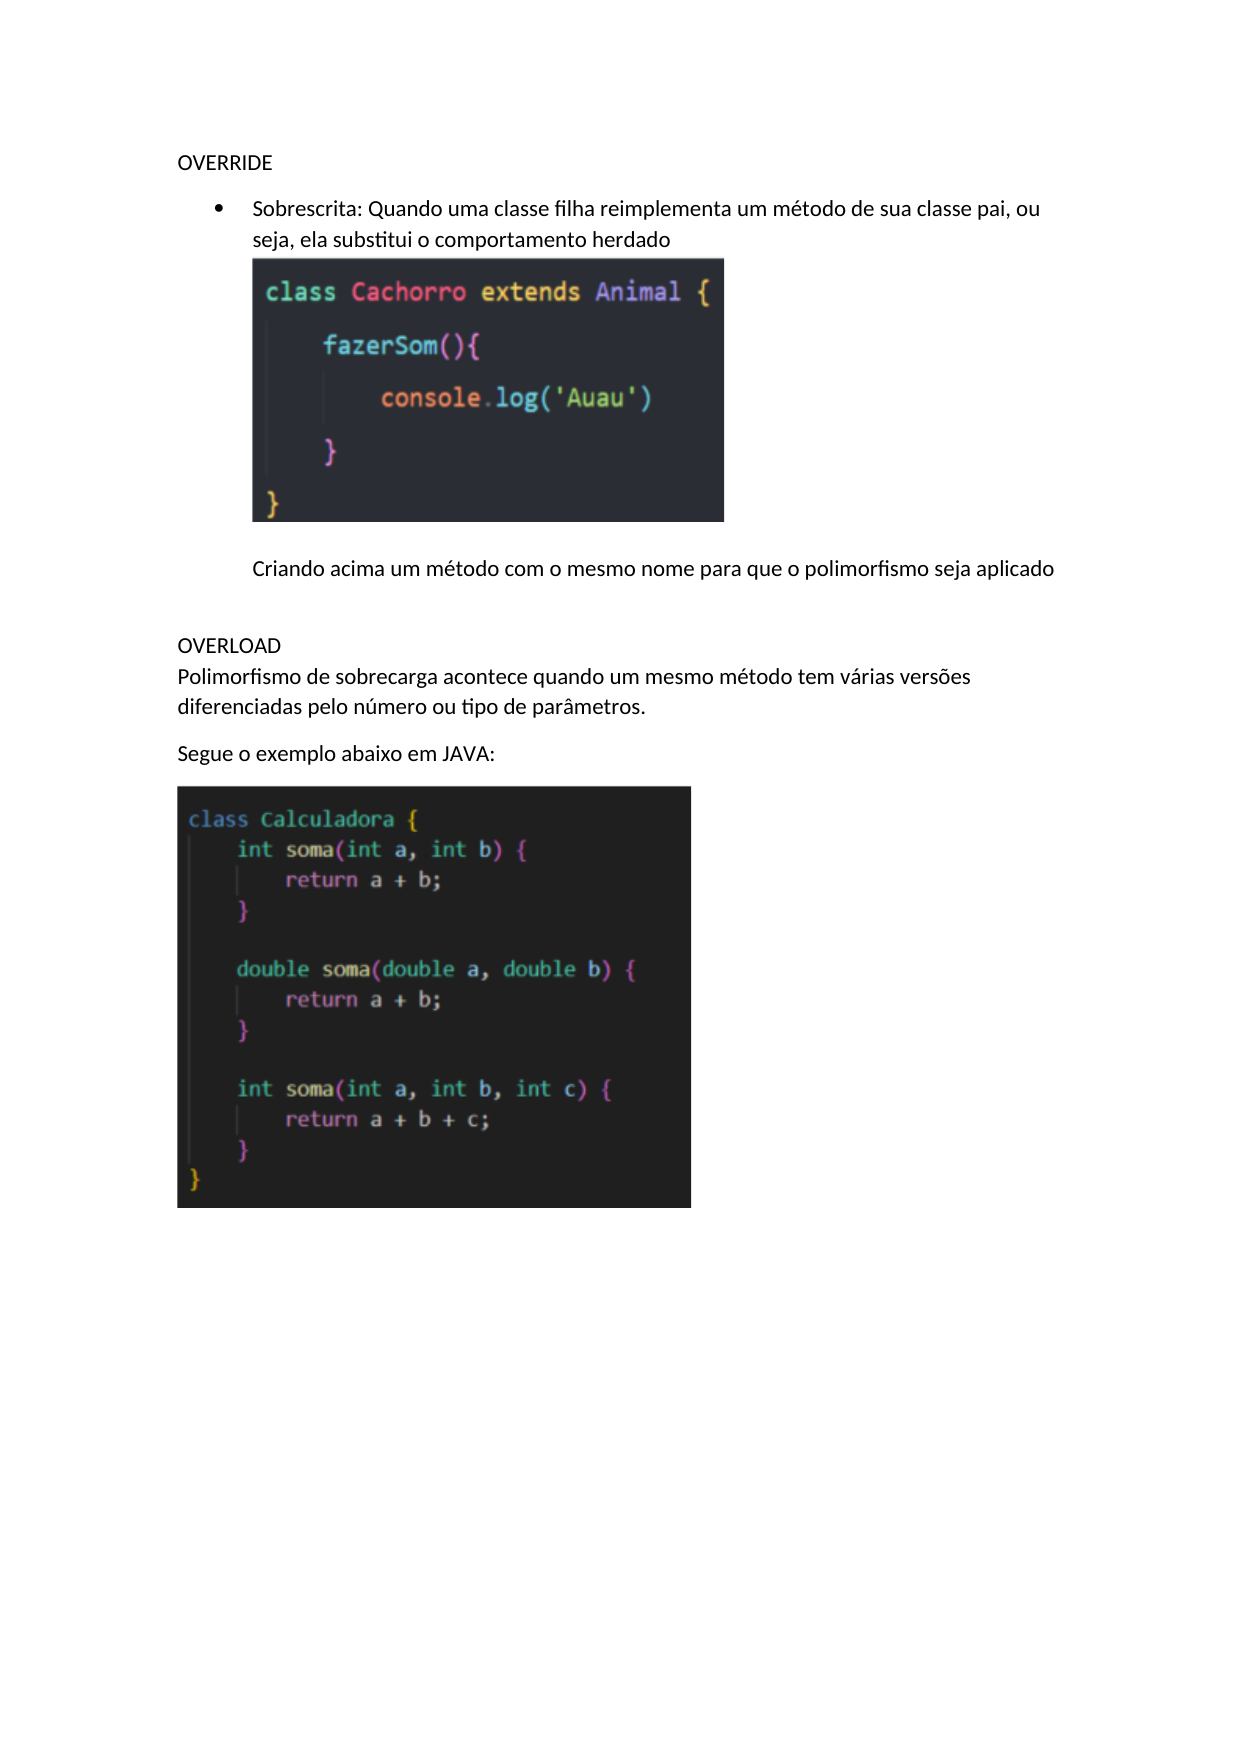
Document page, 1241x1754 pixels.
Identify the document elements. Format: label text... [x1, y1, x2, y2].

text Segue o exemplo abaixo em JAVA: [177, 739, 1063, 767]
list Criando acima um método com o mesmo nome para que o polimorfismo seja aplicado [252, 554, 1063, 582]
text OVERLOAD Polimorfismo de sobrecarga acontece quando um mesmo método tem várias versões diferenciadas pelo número ou tipo de parâmetros. [177, 632, 1063, 720]
list Sobrescrita: Quando uma classe filha reimplementa um método de sua classe pai, ou seja, ela substitui o comportamento herdado [215, 194, 1063, 253]
text OVERRIDE [177, 148, 1063, 176]
picture [252, 255, 725, 522]
picture [177, 785, 692, 1208]
